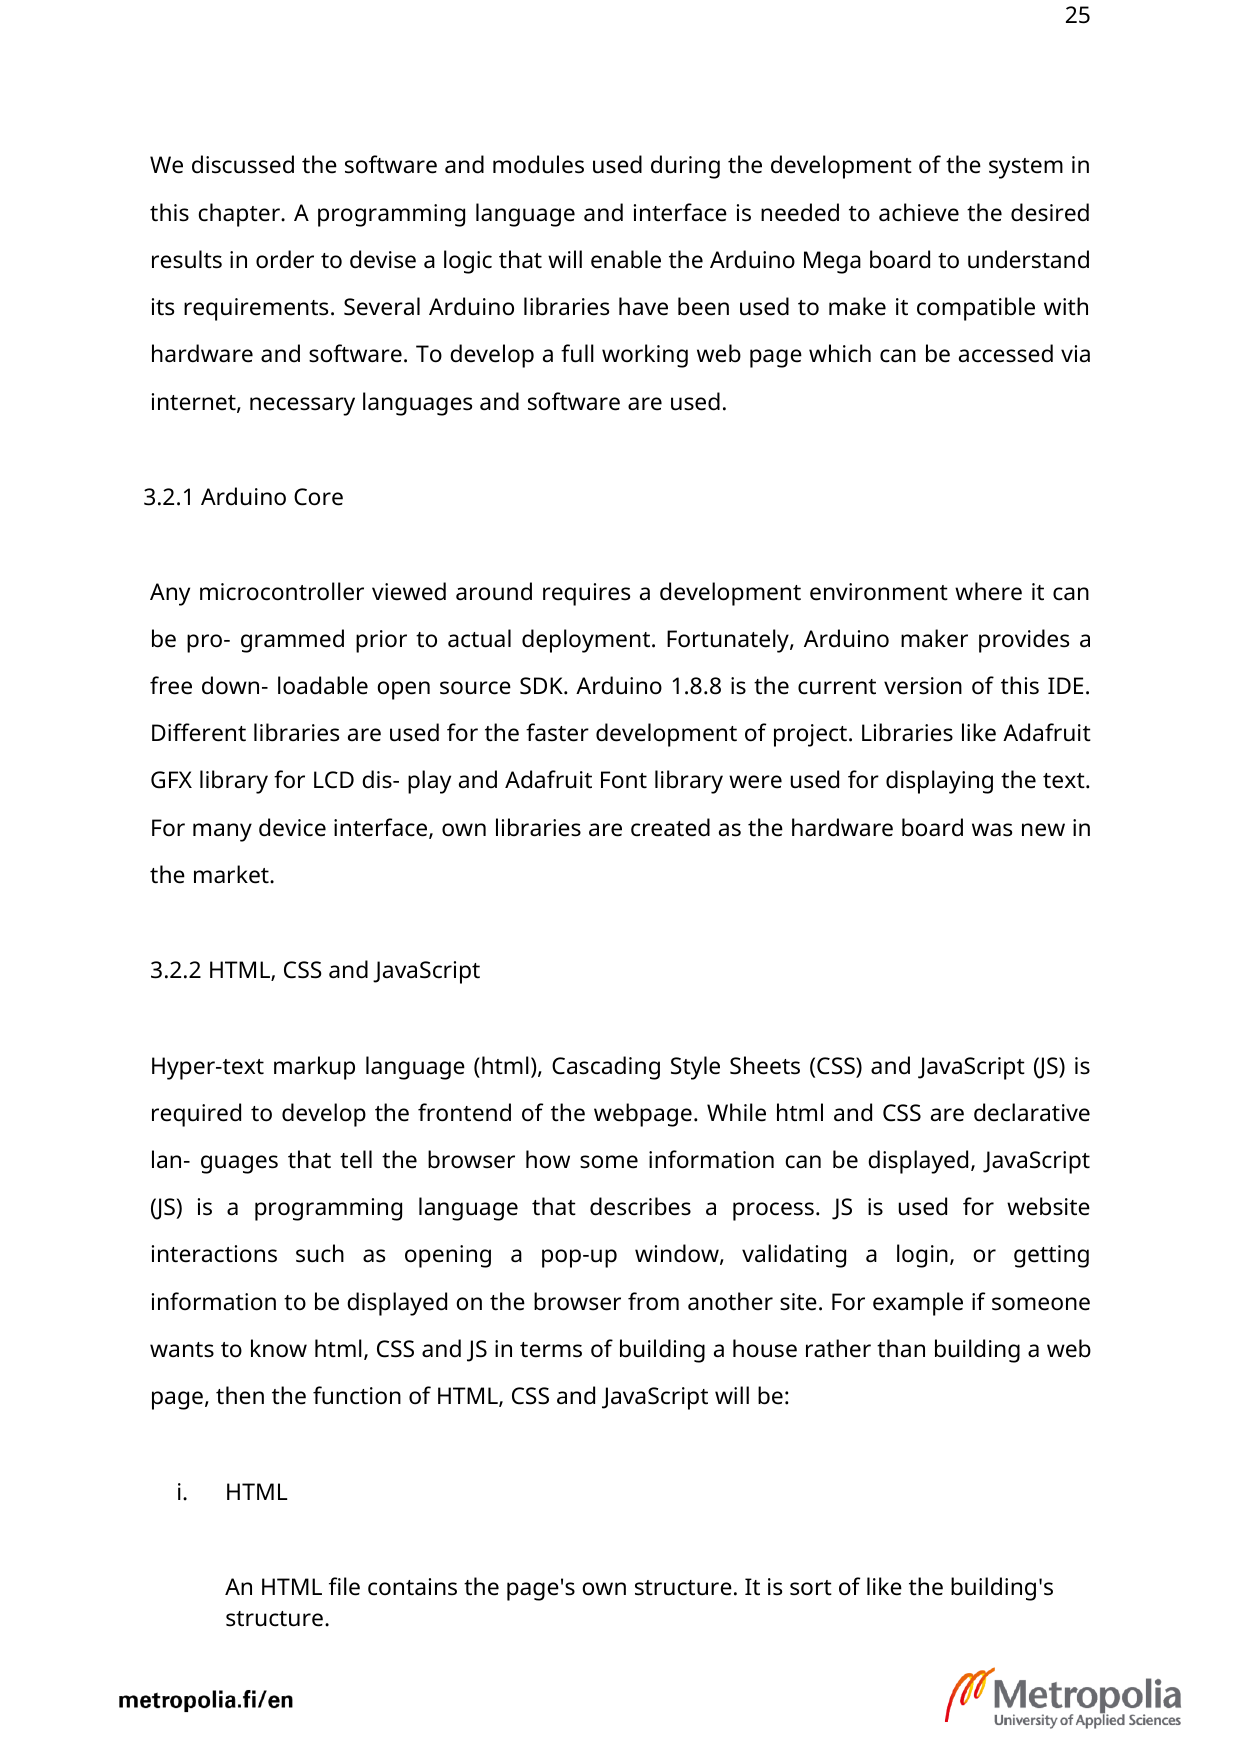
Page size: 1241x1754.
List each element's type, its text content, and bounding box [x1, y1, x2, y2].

text Any microcontroller viewed around requires a development environment where it can be pro- grammed prior to actual deployment. Fortunately, Arduino maker provides a free down- loadable open source SDK. Arduino 1.8.8 is the current version of this IDE. Different libraries are used for the faster development of project. Libraries like Adafruit GFX library for LCD dis- play and Adafruit Font library were used for displaying the text. For many device interface, own libraries are created as the hardware board was new in the market. [150, 576, 1092, 890]
list HTML [176, 1476, 1146, 1507]
list Arduino Core [139, 481, 344, 512]
text We discussed the software and modules used during the development of the system in this chapter. A programming language and interface is needed to achieve the desired results in order to devise a logic that will enable the Arduino Mega board to understand its requirements. Several Arduino libraries have been used to make it compatible with hardware and software. To develop a full working web page which can be accessed via internet, necessary languages and software are used. [150, 149, 1092, 417]
text An HTML file contains the page's own structure. It is sort of like the building's structure. [225, 1571, 1146, 1634]
list HTML, CSS and JavaScript [150, 954, 1146, 986]
text Hyper-text markup language (html), Cascading Style Sheets (CSS) and JavaScript (JS) is required to develop the frontend of the webpage. While html and CSS are declarative lan- guages that tell the browser how some information can be displayed, JavaScript (JS) is a programming language that describes a process. JS is used for website interactions such as opening a pop-up window, validating a login, or getting information to be displayed on the browser from another site. For example if someone wants to know html, CSS and JS in terms of building a house rather than building a web page, then the function of HTML, CSS and JavaScript will be: [150, 1049, 1092, 1411]
picture [117, 1642, 1182, 1729]
